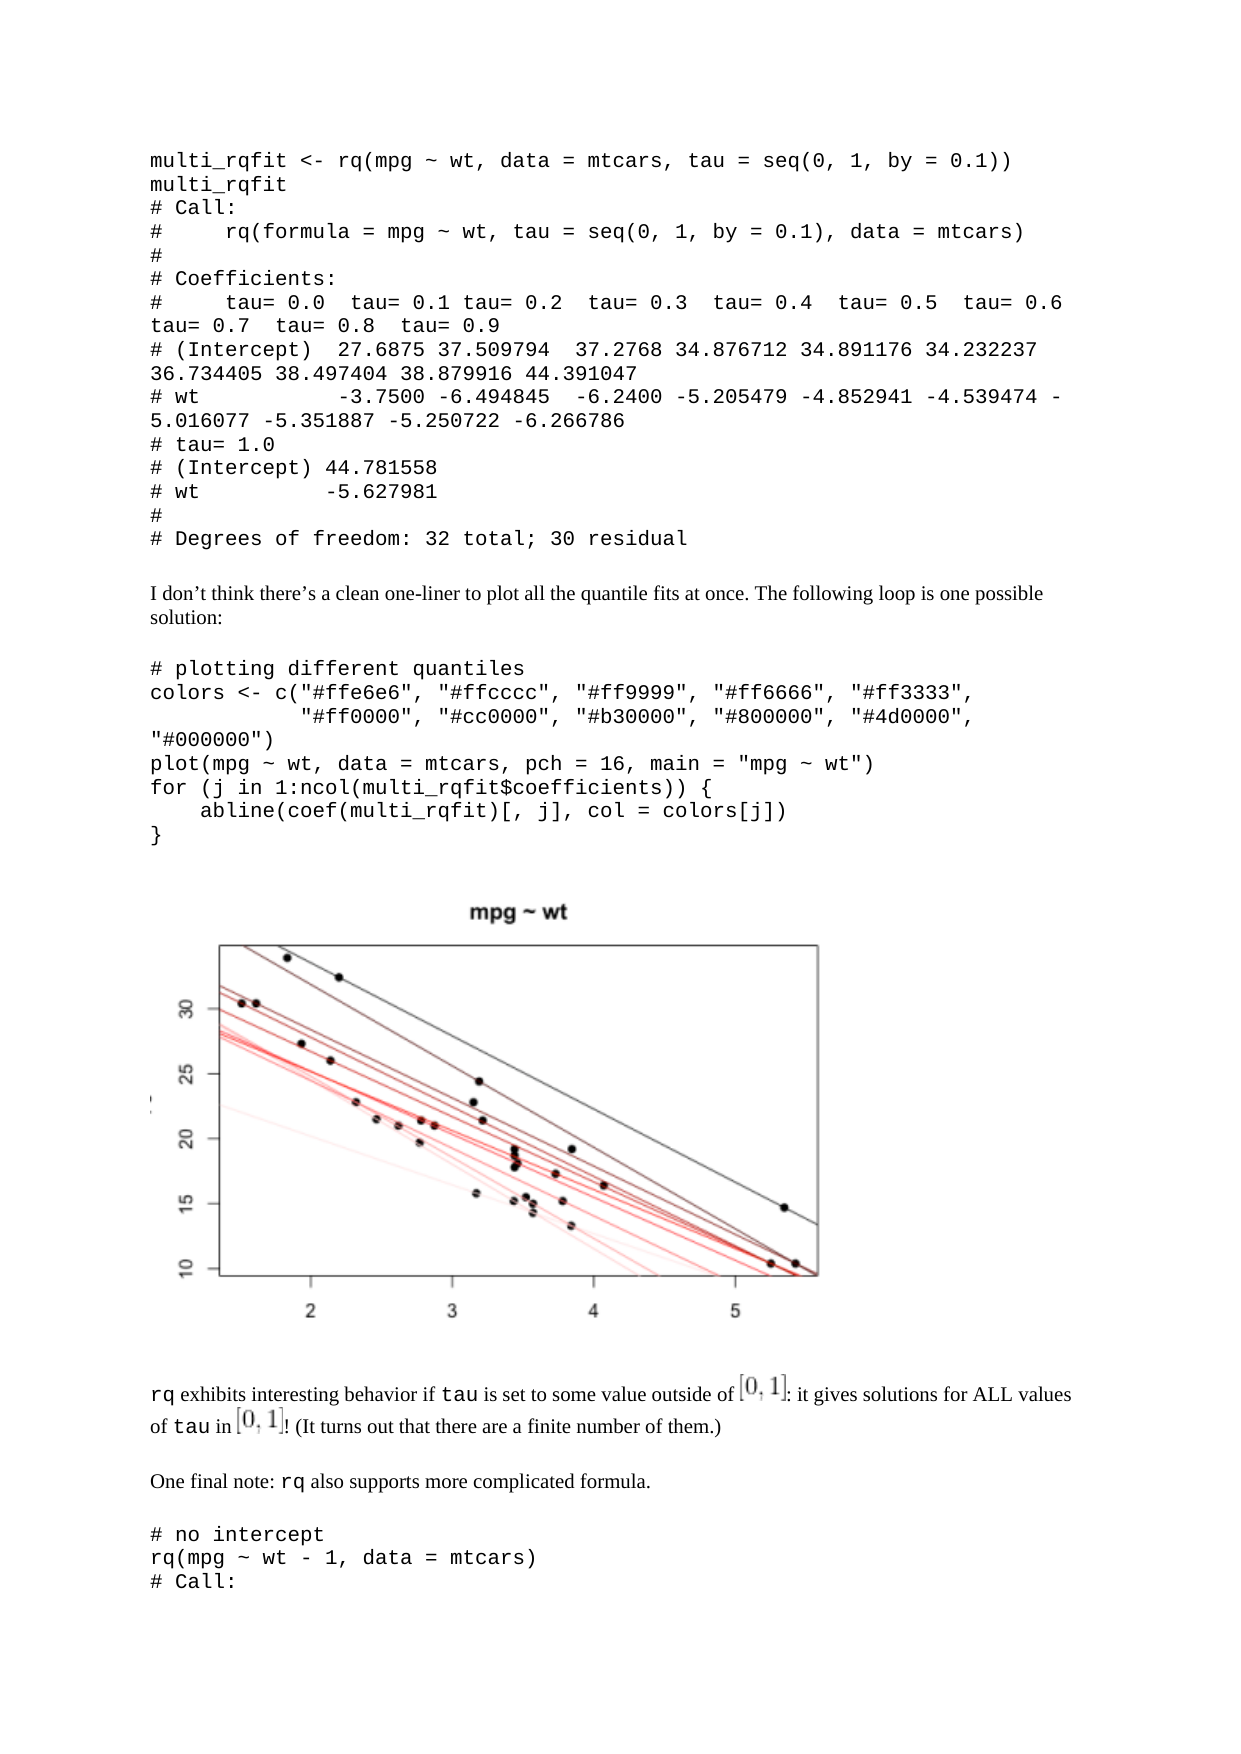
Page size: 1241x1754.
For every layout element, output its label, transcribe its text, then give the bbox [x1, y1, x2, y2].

text # plotting different quantiles [150, 658, 1090, 682]
text # [150, 244, 1090, 268]
text # Coefficients: [150, 268, 1090, 292]
text I don’t think there’s a clean one-liner to plot all the quantile fits at once. The following loop is one possible solution: [150, 581, 1090, 629]
text # Call: [150, 1571, 1090, 1595]
text plot(mpg ~ wt, data = mtcars, pch = 16, main = "mpg ~ wt") [150, 753, 1090, 777]
text # Degrees of freedom: 32 total; 30 residual [150, 528, 1090, 552]
text # (Intercept) 27.6875 37.509794 37.2768 34.876712 34.891176 34.232237 36.734405 38.497404 38.879916 44.391047 [150, 339, 1090, 386]
text colors <- c("#ffe6e6", "#ffcccc", "#ff9999", "#ff6666", "#ff3333", [150, 682, 1090, 706]
text } [150, 824, 1090, 848]
text # Call: [150, 197, 1090, 221]
text abline(coef(multi_rqfit)[, j], col = colors[j]) [150, 800, 1090, 824]
text # [150, 505, 1090, 528]
text rq exhibits interesting behavior if tau is set to some value outside of : it gives solutions for ALL values of tau in ! (It turns out that there are a finite number of them.) [150, 1375, 1090, 1440]
text # rq(formula = mpg ~ wt, tau = seq(0, 1, by = 0.1), data = mtcars) [150, 221, 1090, 244]
text # wt -3.7500 -6.494845 -6.2400 -5.205479 -4.852941 -4.539474 -5.016077 -5.351887 -5.250722 -6.266786 [150, 386, 1090, 434]
text # tau= 1.0 [150, 434, 1090, 457]
text for (j in 1:ncol(multi_rqfit$coefficients)) { [150, 777, 1090, 800]
picture [739, 1374, 786, 1401]
text # tau= 0.0 tau= 0.1 tau= 0.2 tau= 0.3 tau= 0.4 tau= 0.5 tau= 0.6 tau= 0.7 tau= 0.8 tau= 0.9 [150, 292, 1090, 339]
text multi_rqfit [150, 174, 1090, 197]
text # wt -5.627981 [150, 481, 1090, 505]
text # (Intercept) 44.781558 [150, 457, 1090, 481]
text "#ff0000", "#cc0000", "#b30000", "#800000", "#4d0000", "#000000") [150, 706, 1090, 753]
picture [150, 876, 854, 1346]
text One final note: rq also supports more complicated formula. [150, 1469, 1090, 1494]
text multi_rqfit <- rq(mpg ~ wt, data = mtcars, tau = seq(0, 1, by = 0.1)) [150, 150, 1090, 174]
text # no intercept [150, 1524, 1090, 1547]
picture [236, 1407, 283, 1434]
text rq(mpg ~ wt - 1, data = mtcars) [150, 1547, 1090, 1571]
